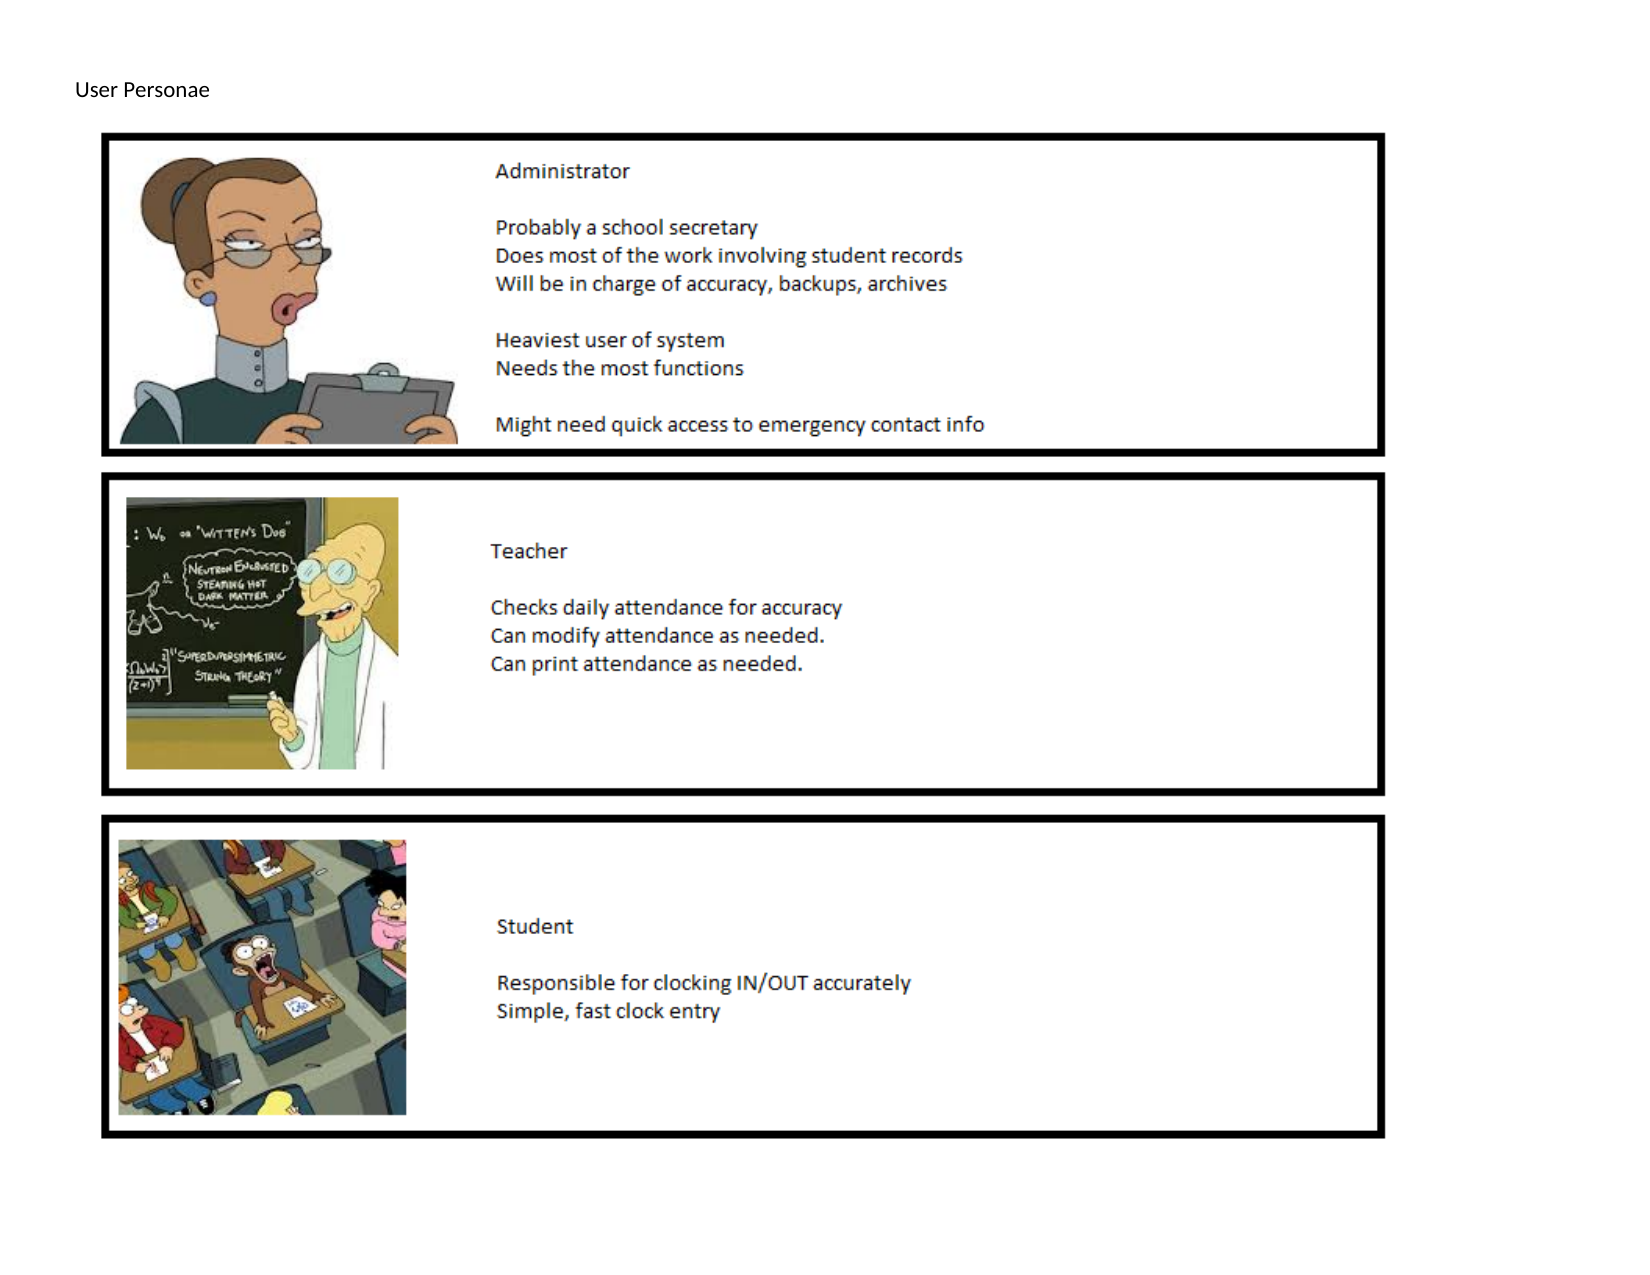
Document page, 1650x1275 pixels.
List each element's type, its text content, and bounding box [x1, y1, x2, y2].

picture [75, 105, 1425, 1156]
text User Personae [75, 75, 1575, 103]
